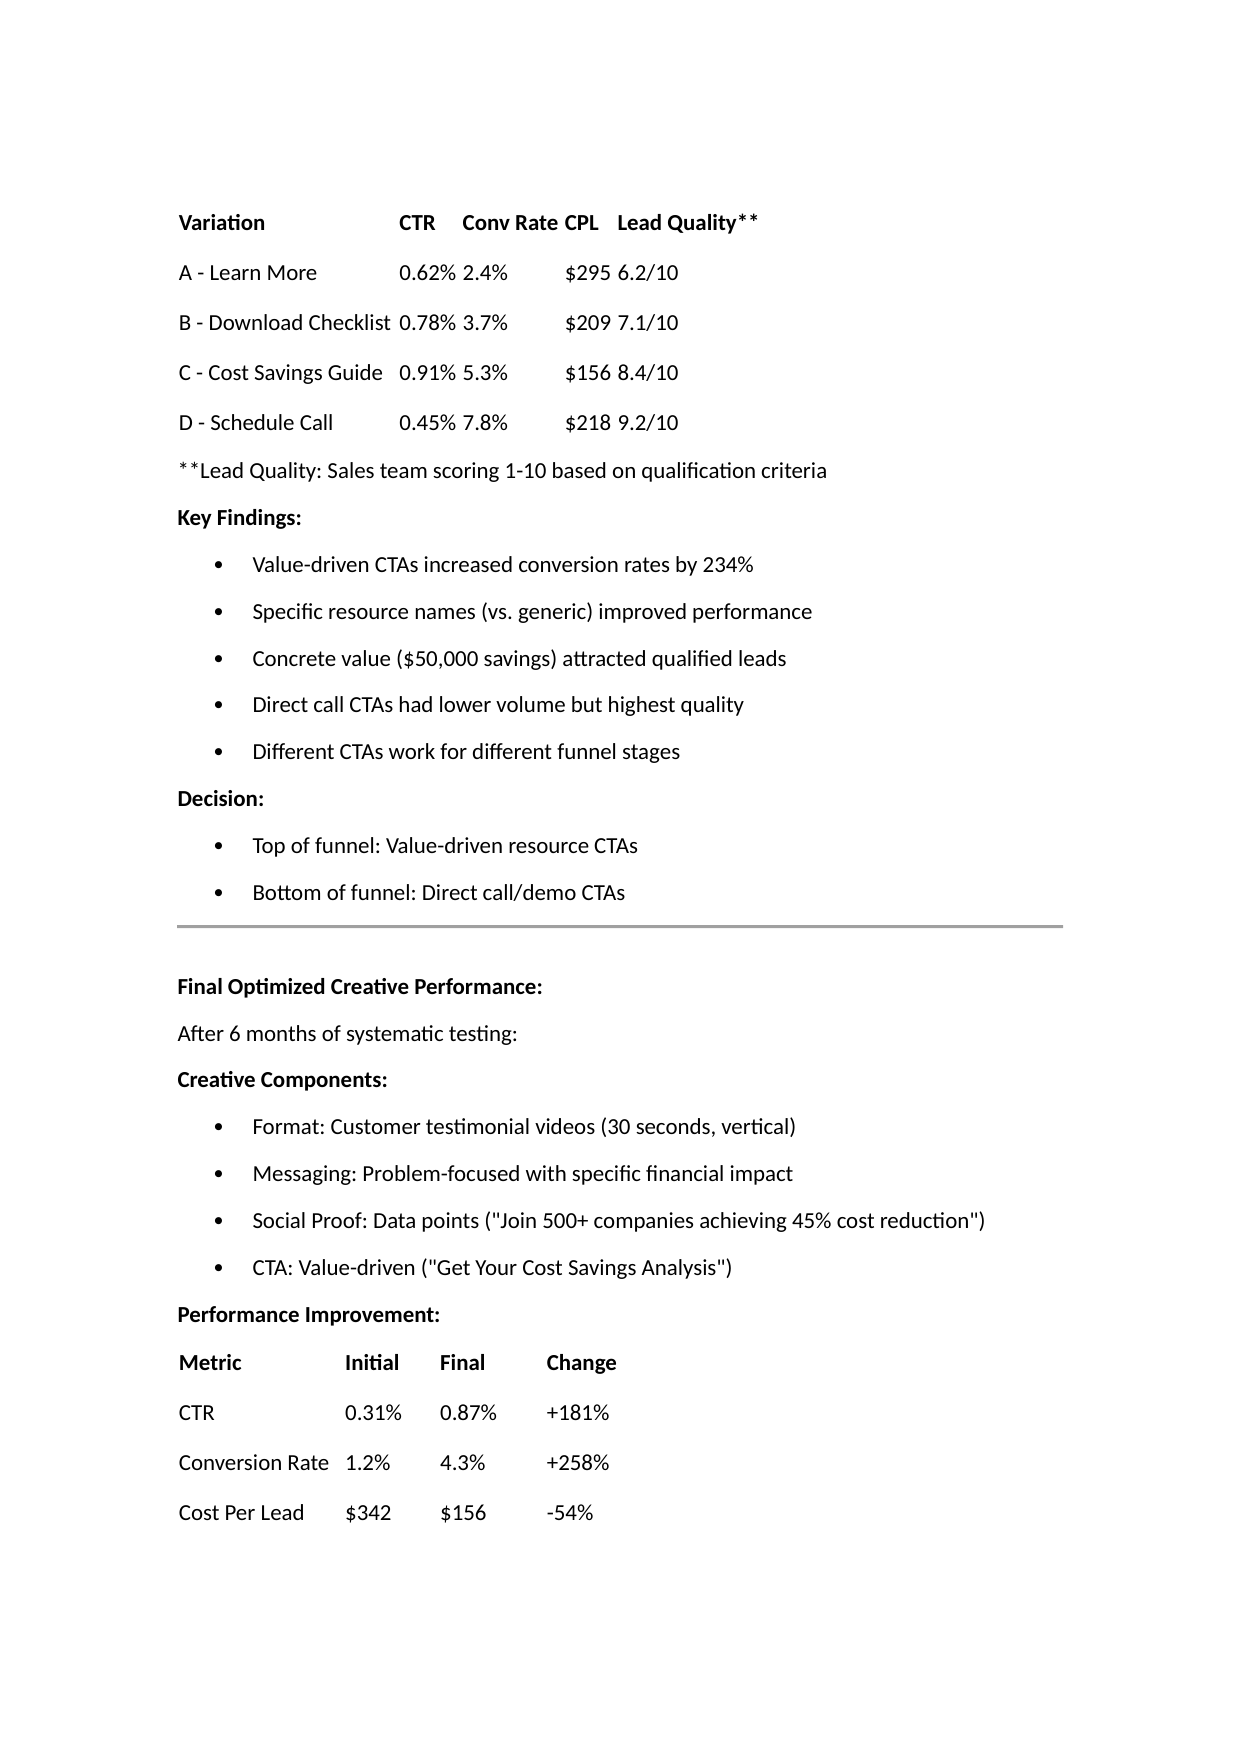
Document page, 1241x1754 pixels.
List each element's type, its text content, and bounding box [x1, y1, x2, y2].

table_header Metric [177, 1347, 343, 1397]
list Format: Customer testimonial videos (30 seconds, vertical) [215, 1112, 1063, 1141]
table_cell 0.62% [398, 257, 461, 307]
table_cell D - Schedule Call [177, 406, 397, 456]
table_cell $209 [563, 307, 616, 356]
table_cell CTR [177, 1397, 343, 1447]
table_header Final [438, 1347, 545, 1397]
table_header Variation [177, 207, 397, 257]
list Specific resource names (vs. generic) improved performance [215, 597, 1063, 625]
table_cell $295 [563, 257, 616, 307]
table_cell Conversion Rate [177, 1447, 343, 1497]
table_cell 1.2% [343, 1447, 438, 1497]
list Different CTAs work for different funnel stages [215, 737, 1063, 766]
table_cell 4.3% [438, 1447, 545, 1497]
table_cell +258% [545, 1447, 623, 1497]
table_cell 9.2/10 [616, 406, 766, 456]
table_cell C - Cost Savings Guide [177, 356, 397, 406]
table_header Change [545, 1347, 623, 1397]
table_header Conv Rate [461, 207, 563, 257]
list Direct call CTAs had lower volume but highest quality [215, 691, 1063, 719]
list Social Proof: Data points ("Join 500+ companies achieving 45% cost reduction") [215, 1206, 1063, 1234]
text Creative Components: [177, 1066, 1063, 1094]
table_cell 0.31% [343, 1397, 438, 1447]
table_cell 2.4% [461, 257, 563, 307]
table_cell B - Download Checklist [177, 307, 397, 356]
table_cell $218 [563, 406, 616, 456]
table_cell +181% [545, 1397, 623, 1447]
table_cell -54% [545, 1497, 623, 1546]
table_cell 5.3% [461, 356, 563, 406]
list CTA: Value-driven ("Get Your Cost Savings Analysis") [215, 1253, 1063, 1281]
table_header Initial [343, 1347, 438, 1397]
table_cell 0.45% [398, 406, 461, 456]
table_cell $156 [563, 356, 616, 406]
table_header CPL [563, 207, 616, 257]
table_cell 0.78% [398, 307, 461, 356]
table_cell 0.87% [438, 1397, 545, 1447]
table_cell 7.1/10 [616, 307, 766, 356]
table_header CTR [398, 207, 461, 257]
list Value-driven CTAs increased conversion rates by 234% [215, 550, 1063, 578]
table_cell 6.2/10 [616, 257, 766, 307]
table_cell $156 [438, 1497, 545, 1546]
text Key Findings: [177, 503, 1063, 531]
list Messaging: Problem-focused with specific financial impact [215, 1159, 1063, 1187]
text Performance Improvement: [177, 1300, 1063, 1328]
text After 6 months of systematic testing: [177, 1019, 1063, 1047]
table_cell 7.8% [461, 406, 563, 456]
table_header Lead Quality** [616, 207, 766, 257]
list Bottom of funnel: Direct call/demo CTAs [215, 878, 1063, 906]
text Final Optimized Creative Performance: [177, 972, 1063, 1000]
text **Lead Quality: Sales team scoring 1-10 based on qualification criteria [177, 456, 1063, 484]
list Top of funnel: Value-driven resource CTAs [215, 831, 1063, 859]
text Decision: [177, 784, 1063, 812]
table_cell $342 [343, 1497, 438, 1546]
table_cell Cost Per Lead [177, 1497, 343, 1546]
table_cell 3.7% [461, 307, 563, 356]
list Concrete value ($50,000 savings) attracted qualified leads [215, 644, 1063, 672]
table_cell 8.4/10 [616, 356, 766, 406]
table_cell A - Learn More [177, 257, 397, 307]
table_cell 0.91% [398, 356, 461, 406]
